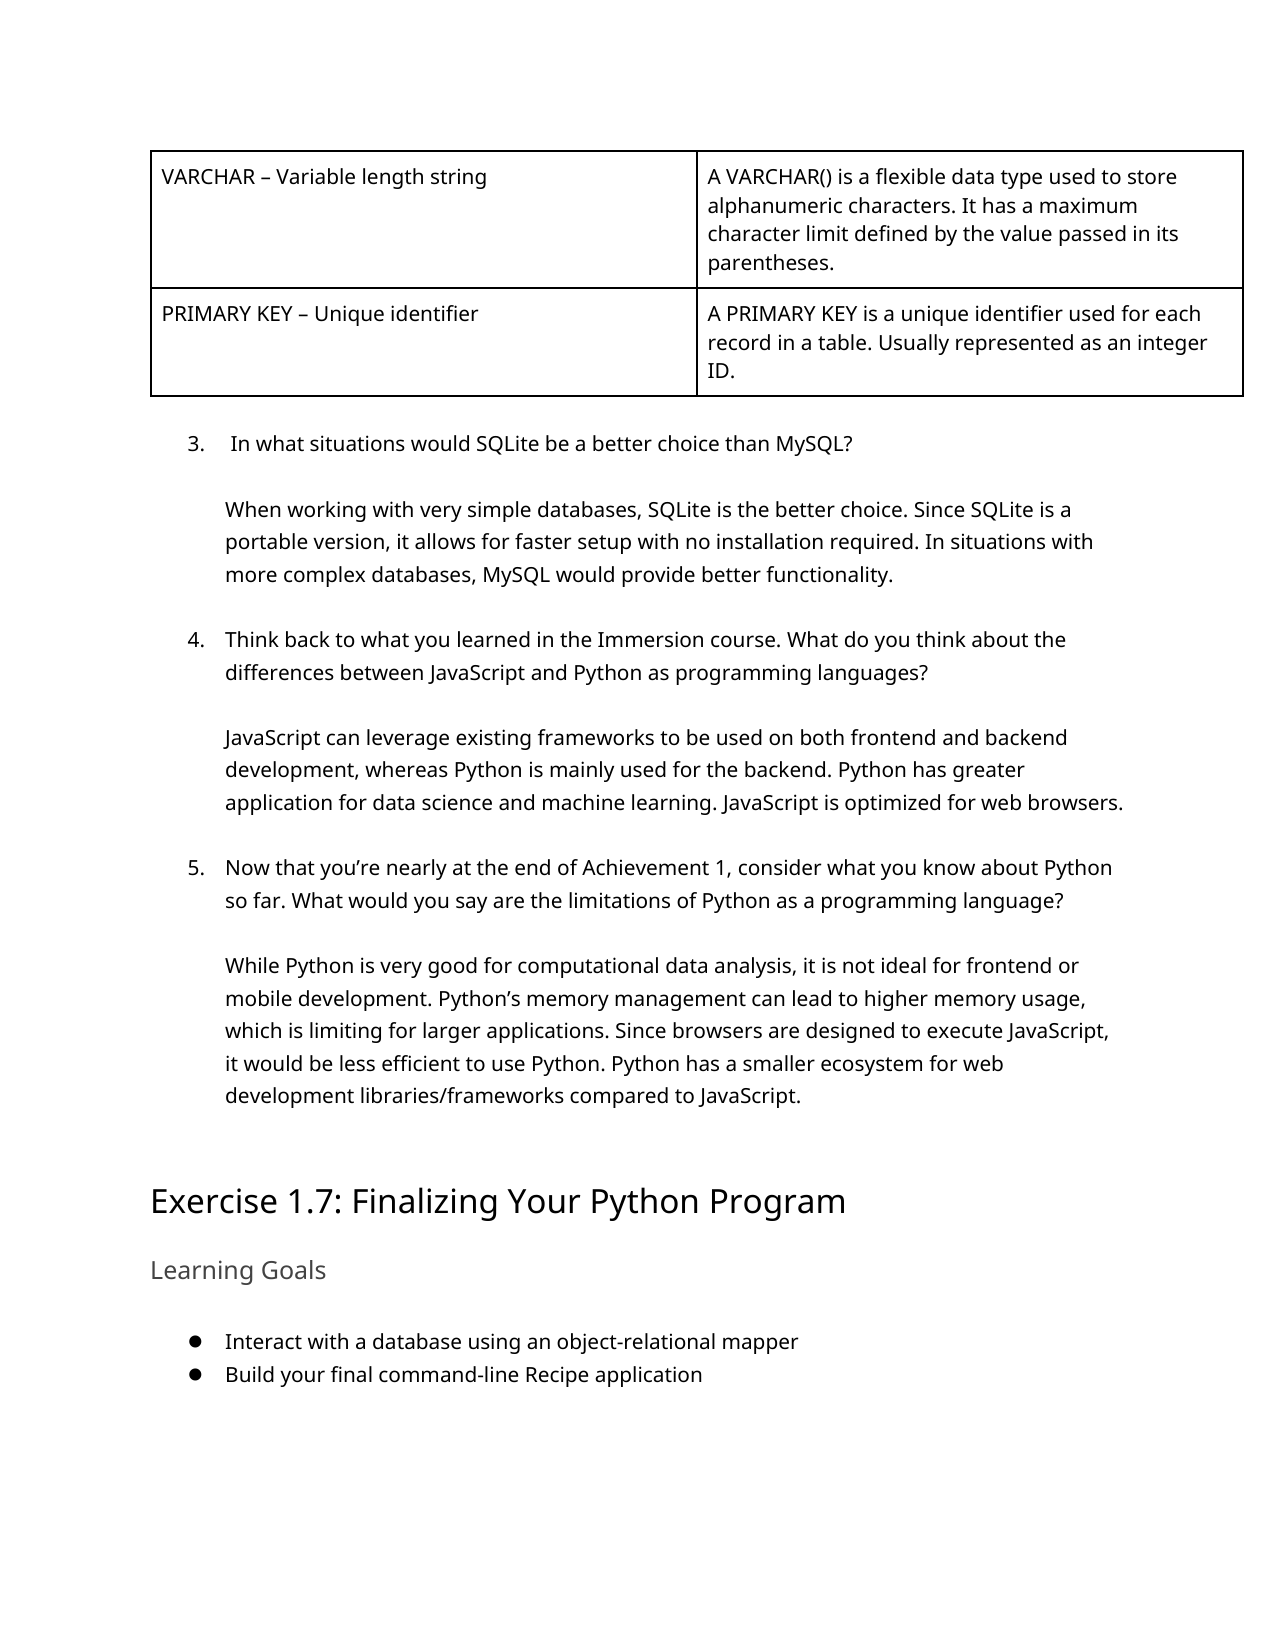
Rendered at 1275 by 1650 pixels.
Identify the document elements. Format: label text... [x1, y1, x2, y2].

subtitle Exercise 1.7: Finalizing Your Python Program [150, 1178, 1125, 1223]
text While Python is very good for computational data analysis, it is not ideal for frontend or mobile development. Python’s memory management can lead to higher memory usage, which is limiting for larger applications. Since browsers are designed to execute JavaScript, it would be less efficient to use Python. Python has a smaller ecosystem for web development libraries/frameworks compared to JavaScript. [187, 951, 1125, 1110]
text JavaScript can leverage existing frameworks to be used on both frontend and backend development, whereas Python is mainly used for the backend. Python has greater application for data science and machine learning. JavaScript is optimized for web browsers. [187, 723, 1125, 817]
text When working with very simple databases, SQLite is the better choice. Since SQLite is a portable version, it allows for faster setup with no installation required. In situations with more complex databases, MySQL would provide better functionality. [187, 495, 1125, 588]
table_cell PRIMARY KEY – Unique identifier [152, 289, 696, 395]
table_cell A VARCHAR() is a flexible data type used to store alphanumeric characters. It has a maximum character limit defined by the value passed in its parentheses. [698, 152, 1242, 287]
table_cell VARCHAR – Variable length string [152, 152, 696, 287]
list Think back to what you learned in the Immersion course. What do you think about the differences between JavaScript and Python as programming languages? [187, 625, 1125, 686]
list Build your final command-line Recipe application [187, 1360, 1125, 1388]
list Interact with a database using an object-relational mapper [187, 1327, 1125, 1356]
subtitle Learning Goals [150, 1252, 1125, 1286]
table_cell A PRIMARY KEY is a unique identifier used for each record in a table. Usually represented as an integer ID. [698, 289, 1242, 395]
list Now that you’re nearly at the end of Achievement 1, consider what you know about Python so far. What would you say are the limitations of Python as a programming language? [187, 853, 1125, 914]
list In what situations would SQLite be a better choice than MySQL? [187, 429, 1125, 458]
